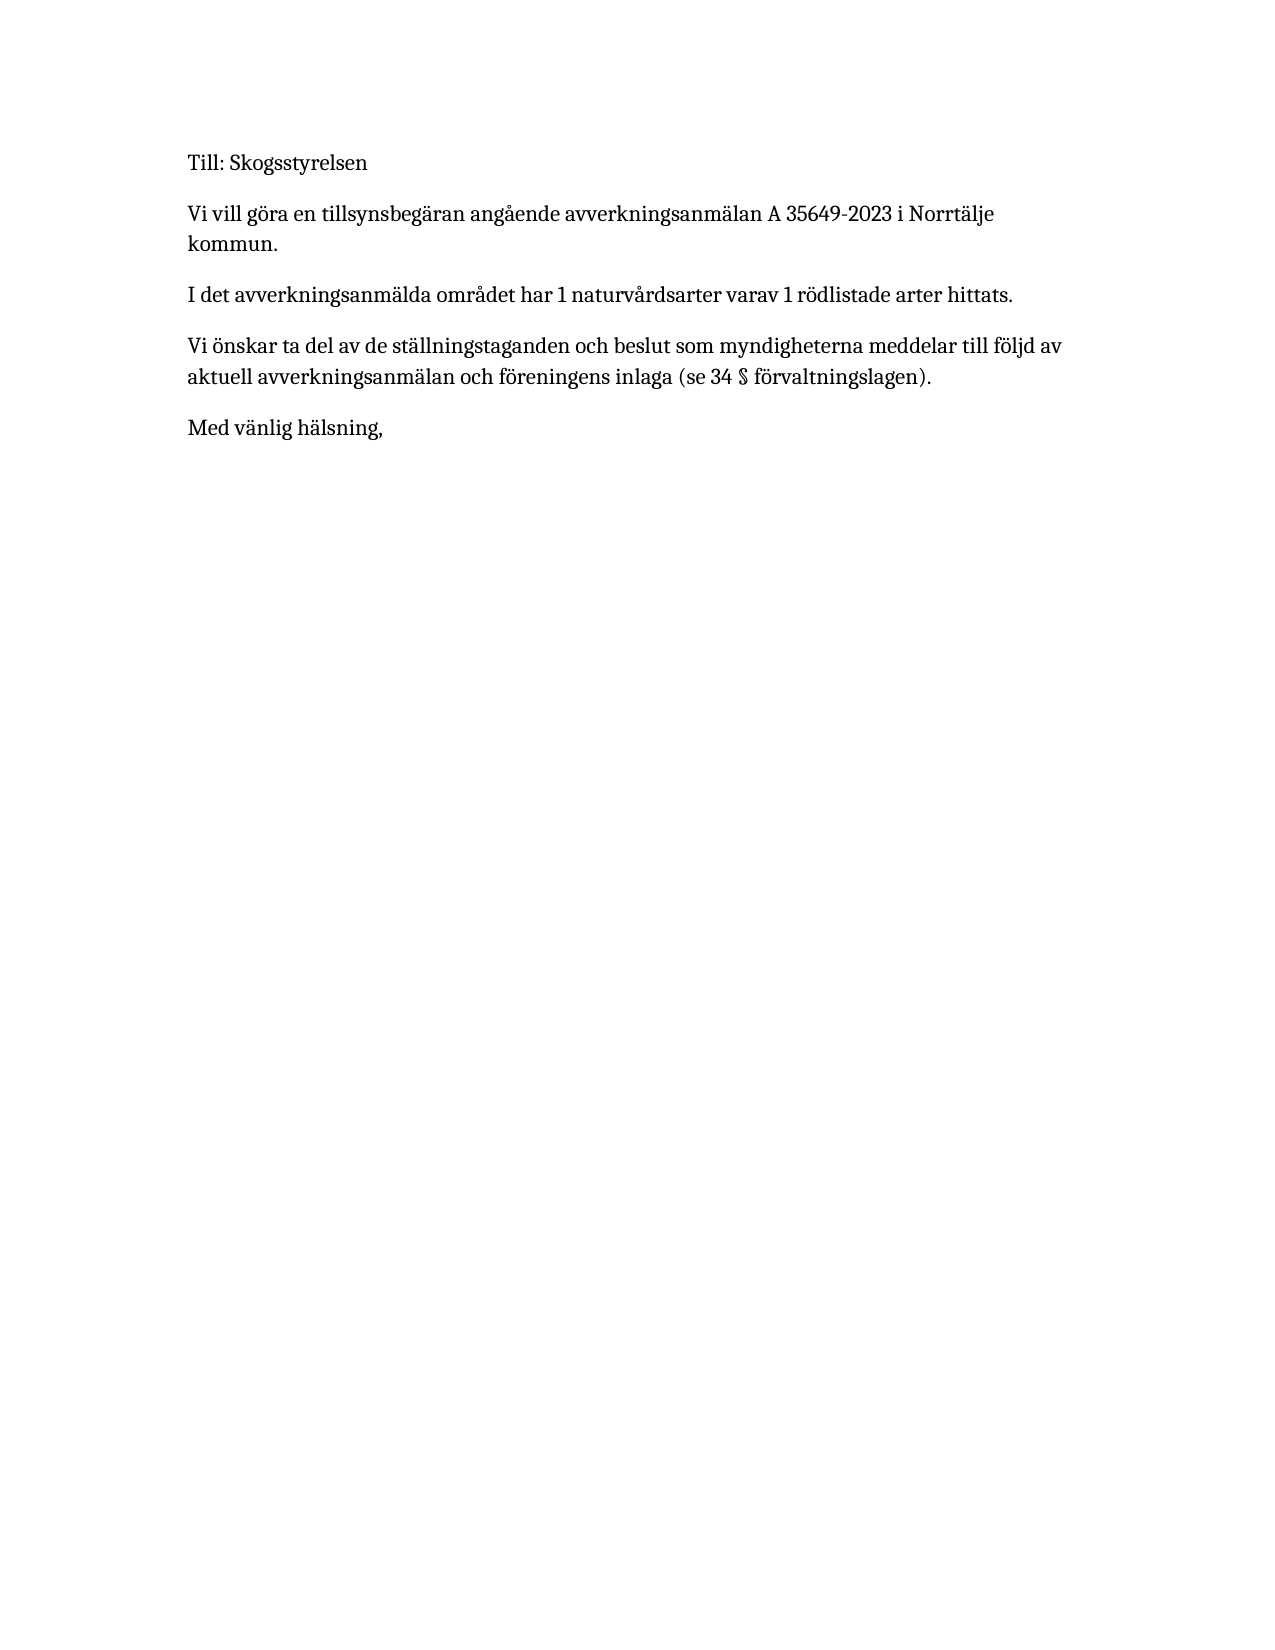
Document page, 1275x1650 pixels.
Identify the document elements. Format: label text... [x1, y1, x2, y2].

text I det avverkningsanmälda området har 1 naturvårdsarter varav 1 rödlistade arter hittats. [187, 282, 1087, 309]
text Med vänlig hälsning, [187, 414, 1087, 471]
text Vi önskar ta del av de ställningstaganden och beslut som myndigheterna meddelar till följd av aktuell avverkningsanmälan och föreningens inlaga (se 34 § förvaltningslagen). [187, 333, 1087, 390]
text Vi vill göra en tillsynsbegäran angående avverkningsanmälan A 35649-2023 i Norrtälje kommun. [187, 201, 1087, 258]
text Till: Skogsstyrelsen [187, 150, 1087, 176]
